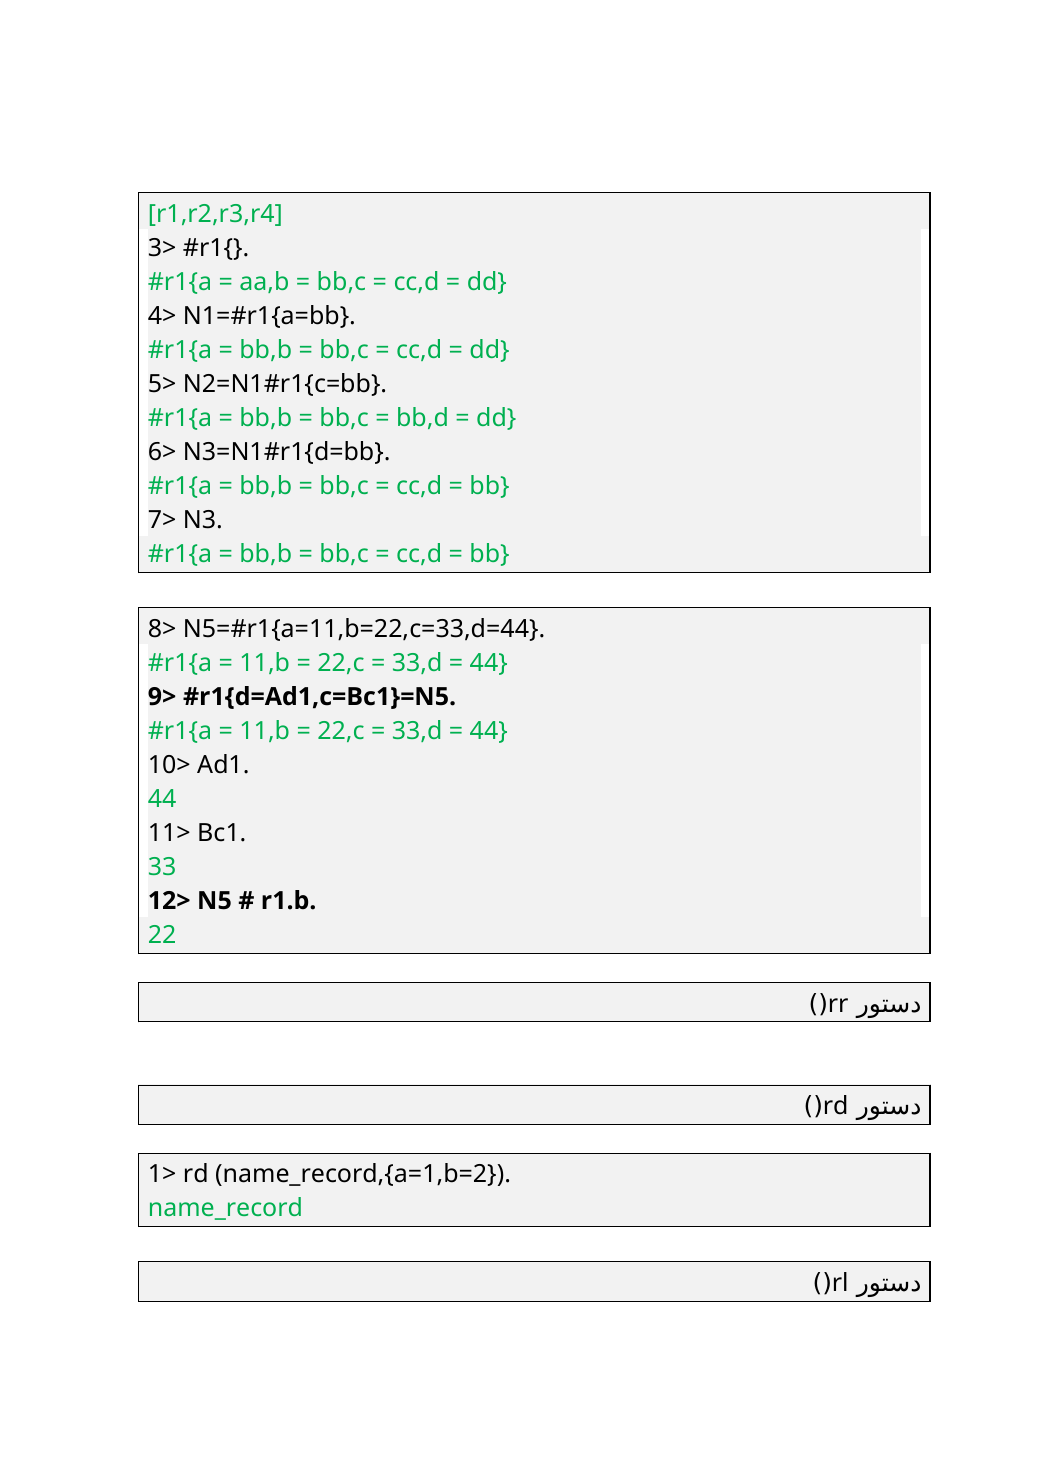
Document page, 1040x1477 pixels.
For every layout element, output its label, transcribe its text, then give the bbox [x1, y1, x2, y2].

text name_record [139, 1187, 929, 1226]
text 3> #r1{}. [148, 229, 921, 263]
text 10> Ad1. [148, 747, 921, 781]
text 33 [148, 849, 921, 883]
text #r1{a = bb,b = bb,c = cc,d = bb} [139, 533, 929, 572]
text 4> N1=#r1{a=bb}. [148, 297, 921, 332]
text 7> N3. [148, 502, 921, 533]
text 8> N5=#r1{a=11,b=22,c=33,d=44}. [139, 608, 929, 644]
text 12> N5 # r1.b. [148, 883, 921, 914]
text 1> rd (name_record,{a=1,b=2}). [139, 1154, 929, 1187]
text [r1,r2,r3,r4] [139, 193, 929, 229]
text #r1{a = 11,b = 22,c = 33,d = 44} [148, 712, 921, 747]
text #r1{a = aa,b = bb,c = cc,d = dd} [148, 263, 921, 297]
text دستور rr() [139, 983, 929, 1021]
text #r1{a = 11,b = 22,c = 33,d = 44} [148, 644, 921, 678]
text #r1{a = bb,b = bb,c = cc,d = bb} [148, 468, 921, 502]
text دستور rl() [139, 1262, 929, 1301]
text #r1{a = bb,b = bb,c = cc,d = dd} [148, 332, 921, 366]
text 22 [139, 914, 929, 953]
text دستور rd() [139, 1086, 929, 1124]
text 9> #r1{d=Ad1,c=Bc1}=N5. [148, 678, 921, 712]
text 11> Bc1. [148, 815, 921, 849]
text 5> N2=N1#r1{c=bb}. [148, 366, 921, 400]
text #r1{a = bb,b = bb,c = bb,d = dd} [148, 400, 921, 434]
text 44 [148, 781, 921, 815]
text 6> N3=N1#r1{d=bb}. [148, 434, 921, 468]
